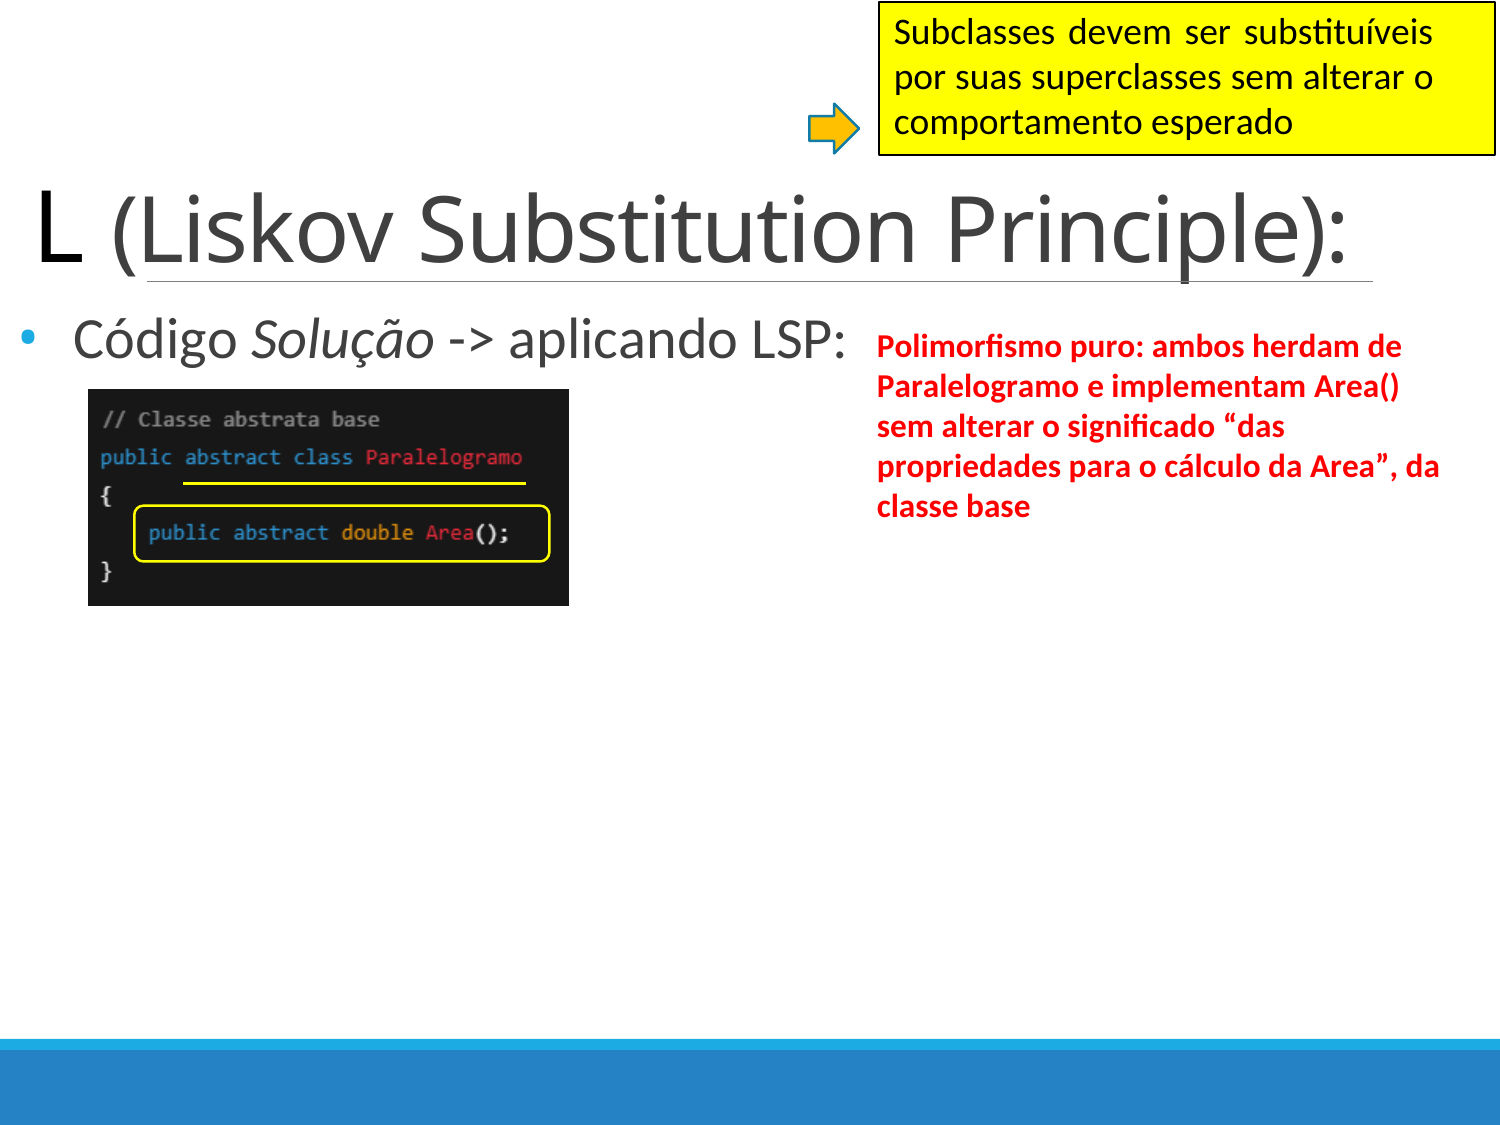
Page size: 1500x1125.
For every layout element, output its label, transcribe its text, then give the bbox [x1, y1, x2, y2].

list Código Solução -> aplicando LSP: [18, 296, 851, 376]
text Polimorfismo puro: ambos herdam de Paralelogramo e implementam Area() sem alterar o significado “das propriedades para o cálculo da Area”, da classe base [877, 326, 1461, 526]
picture [88, 389, 569, 606]
subtitle L (Liskov Substitution Principle): [33, 155, 1500, 292]
